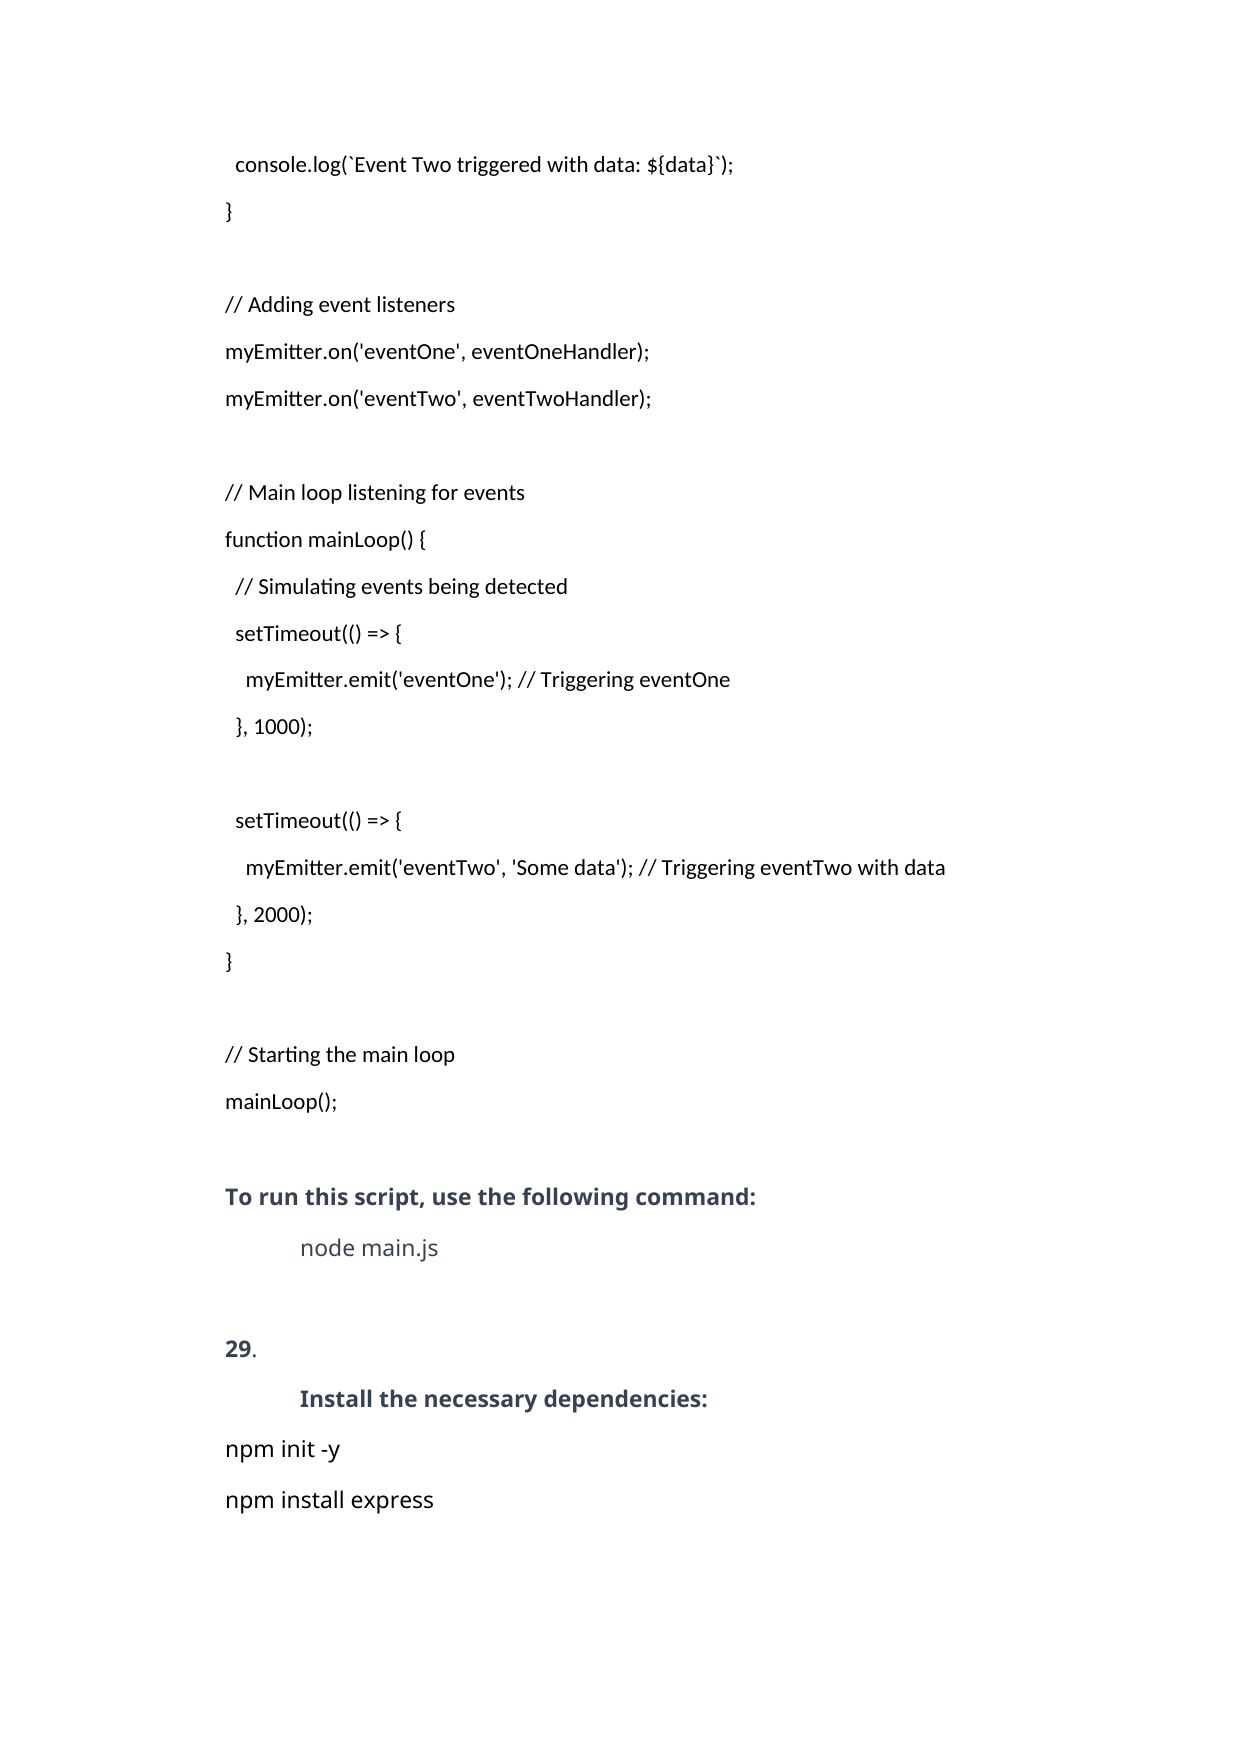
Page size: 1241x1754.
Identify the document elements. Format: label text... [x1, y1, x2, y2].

text } [225, 947, 1090, 975]
text function mainLoop() { [225, 525, 1090, 553]
text // Starting the main loop [225, 1041, 1090, 1069]
text myEmitter.on('eventTwo', eventTwoHandler); [225, 384, 1090, 412]
text node main.js [225, 1232, 1090, 1263]
text myEmitter.emit('eventTwo', 'Some data'); // Triggering eventTwo with data [225, 853, 1090, 881]
text myEmitter.emit('eventOne'); // Triggering eventOne [225, 666, 1090, 694]
text npm install express [225, 1484, 1090, 1515]
text mainLoop(); [225, 1087, 1090, 1116]
text }, 2000); [225, 900, 1090, 928]
text } [225, 197, 1090, 225]
text // Main loop listening for events [225, 478, 1090, 506]
text console.log(`Event Two triggered with data: ${data}`); [225, 150, 1090, 178]
text To run this script, use the following command: [225, 1181, 1090, 1212]
text setTimeout(() => { [225, 806, 1090, 834]
text // Simulating events being detected [225, 572, 1090, 600]
text // Adding event listeners [225, 291, 1090, 319]
text myEmitter.on('eventOne', eventOneHandler); [225, 337, 1090, 366]
text }, 1000); [225, 712, 1090, 741]
text Install the necessary dependencies: [225, 1383, 1090, 1414]
text 29. [225, 1332, 1090, 1364]
text setTimeout(() => { [225, 619, 1090, 647]
text npm init -y [225, 1433, 1090, 1464]
